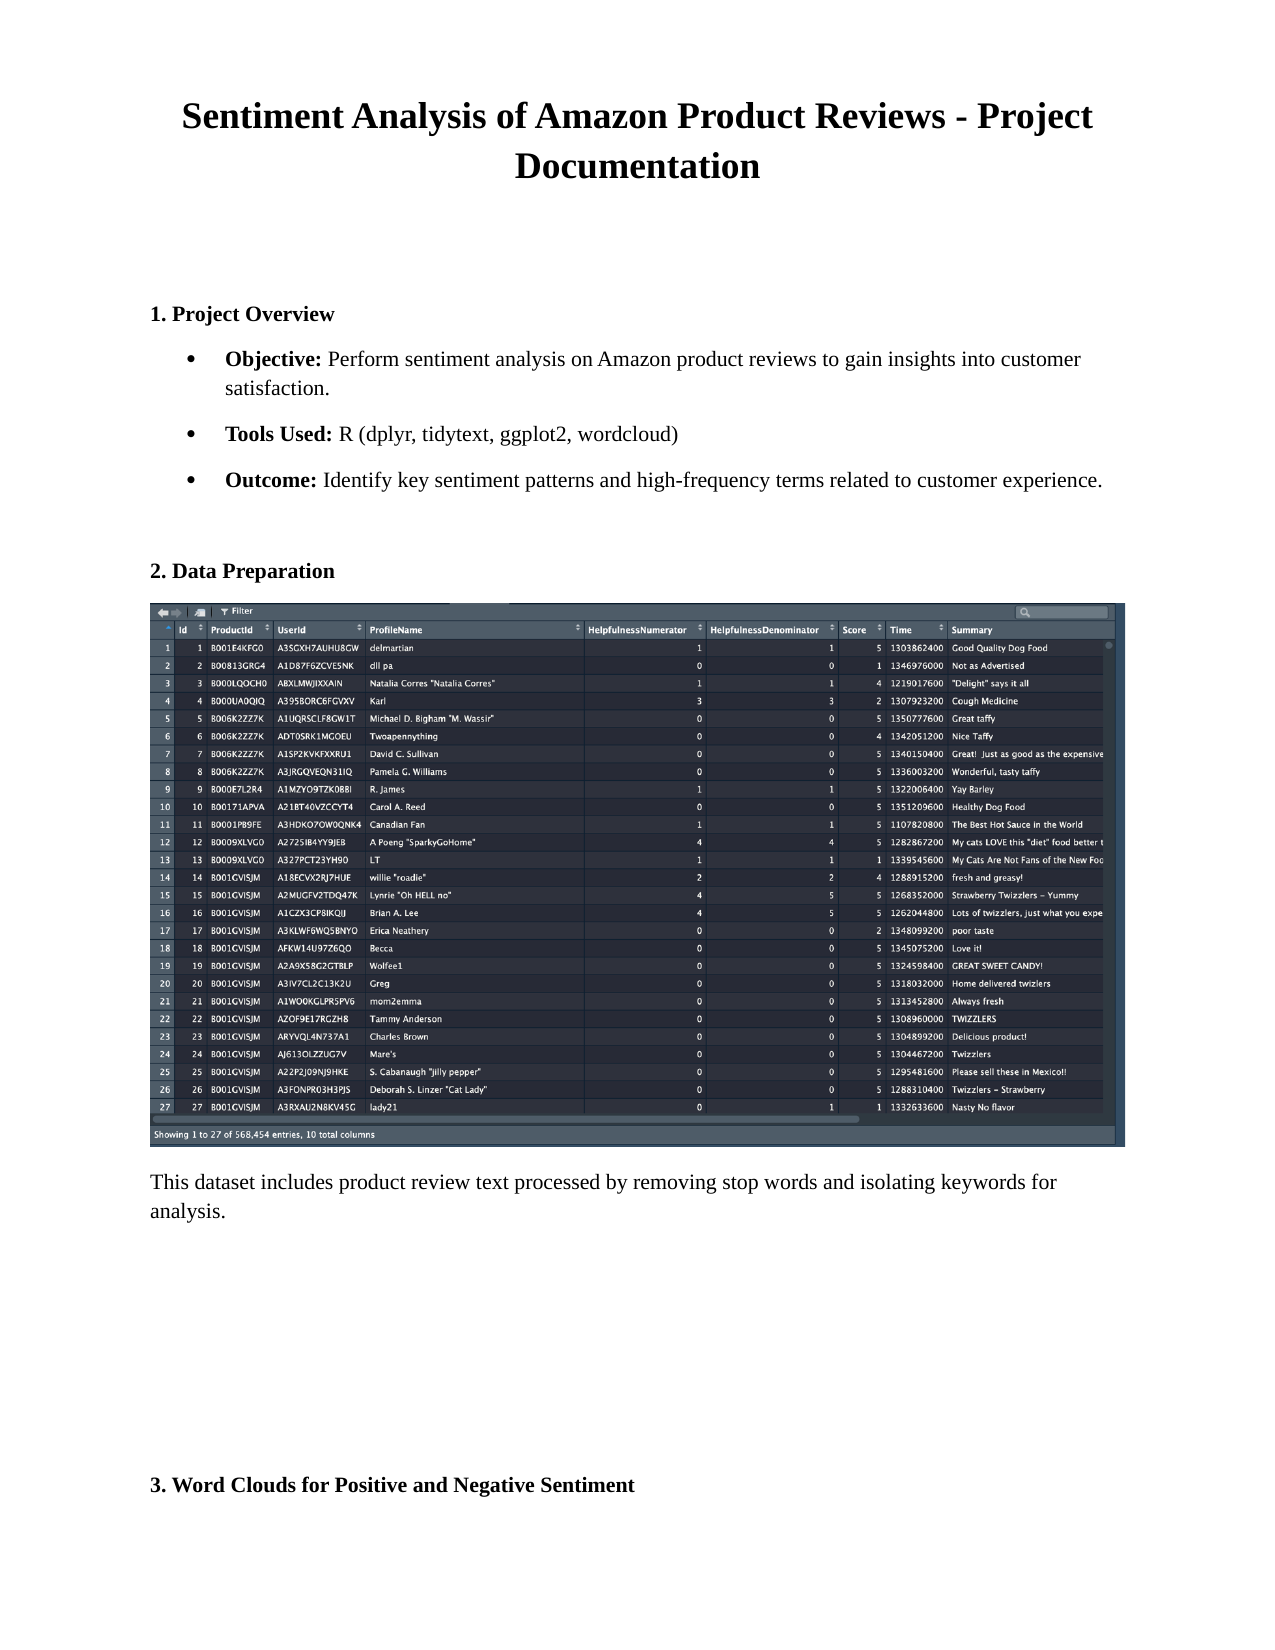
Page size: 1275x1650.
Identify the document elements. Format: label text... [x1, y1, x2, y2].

list Tools Used: R (dplyr, tidytext, ggplot2, wordcloud) [187, 421, 1125, 446]
text This dataset includes product review text processed by removing stop words and isolating keywords for analysis. [150, 1169, 1125, 1223]
text Sentiment Analysis of Amazon Product Reviews - Project Documentation [150, 94, 1125, 186]
picture [150, 603, 1125, 1147]
list Objective: Perform sentiment analysis on Amazon product reviews to gain insights into customer satisfaction. [187, 346, 1125, 401]
text 3. Word Clouds for Positive and Negative Sentiment [150, 1472, 1125, 1497]
text 1. Project Overview [150, 301, 1125, 326]
list Outcome: Identify key sentiment patterns and high-frequency terms related to customer experience. [187, 467, 1125, 492]
text 2. Data Preparation [150, 558, 1125, 583]
